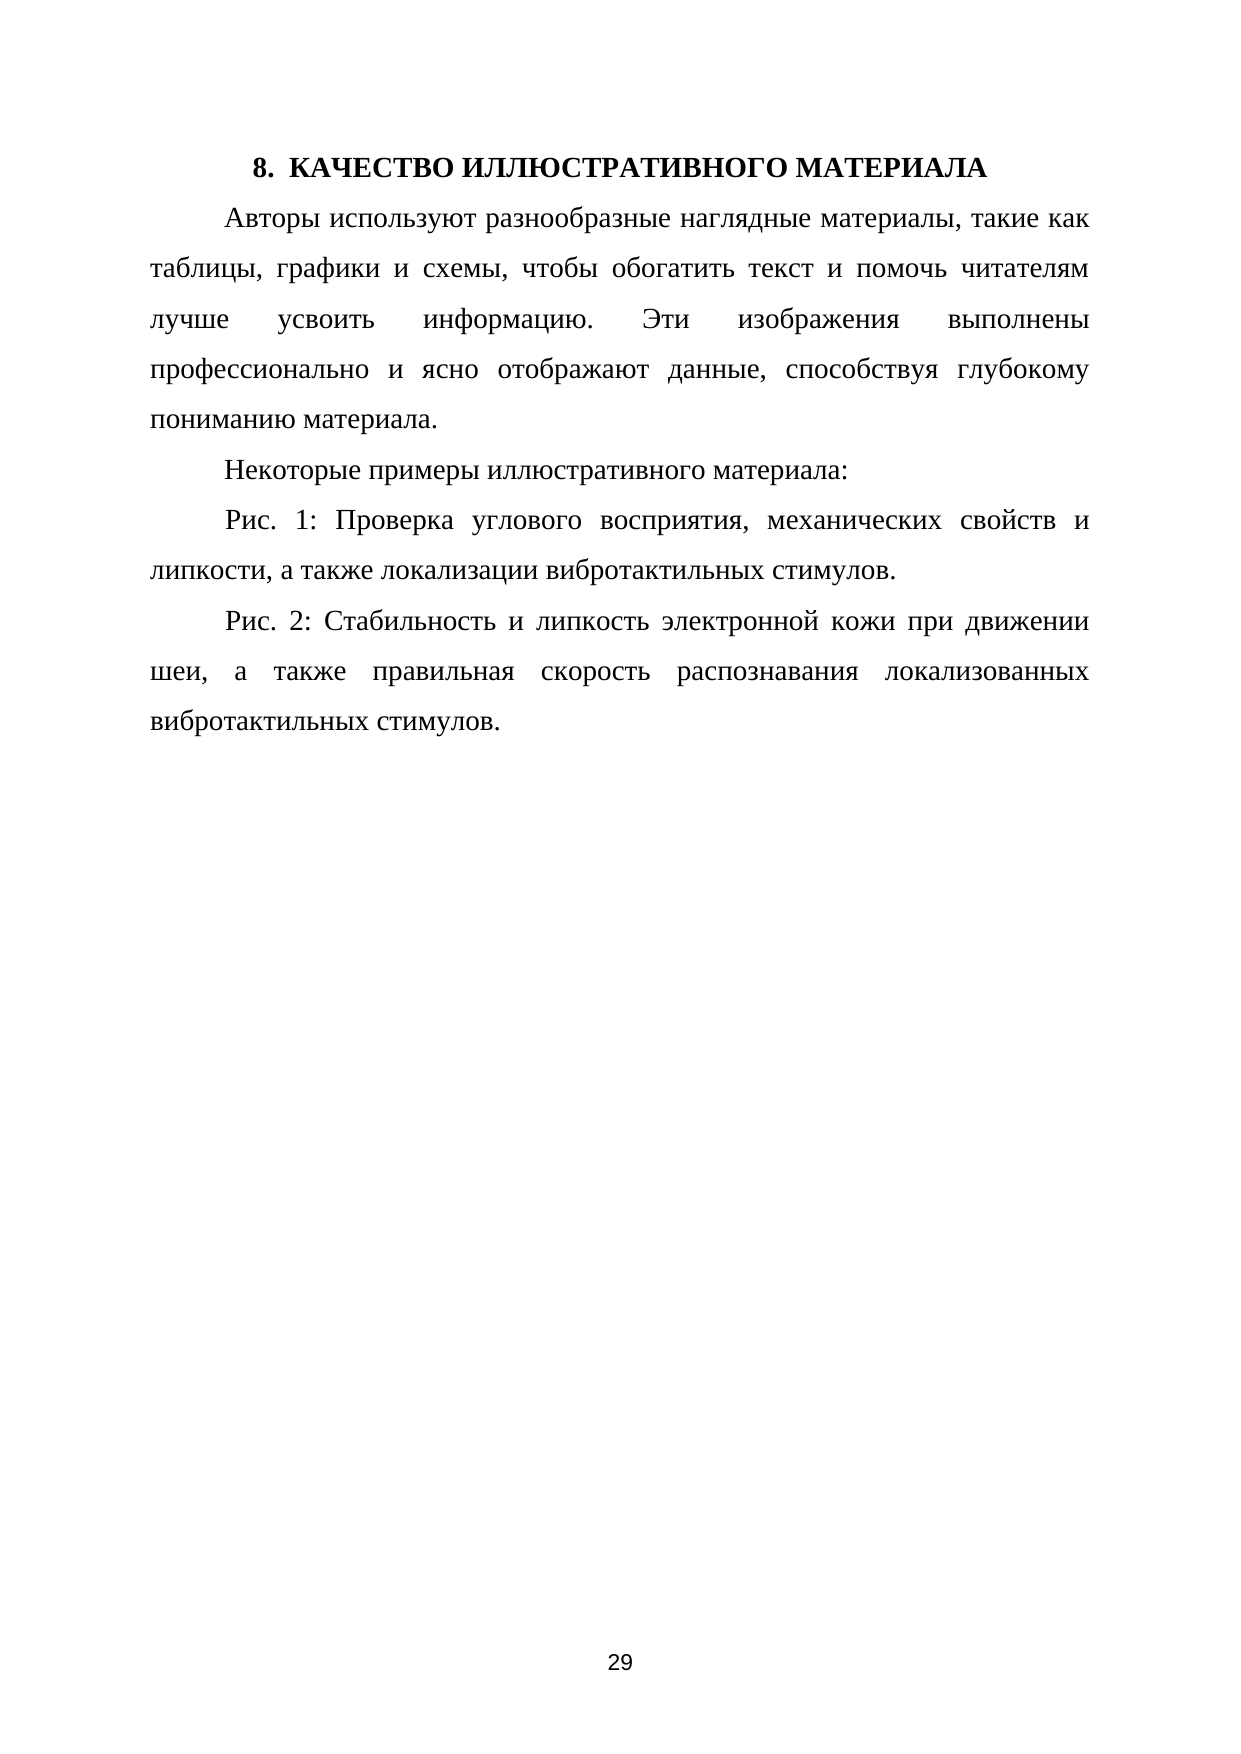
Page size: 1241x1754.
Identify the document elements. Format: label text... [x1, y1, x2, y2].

text Авторы используют разнообразные наглядные материалы, такие как таблицы, графики и схемы, чтобы обогатить текст и помочь читателям лучше усвоить информацию. Эти изображения выполнены профессионально и ясно отображают данные, способствуя глубокому пониманию материала. [150, 200, 1090, 435]
text Рис. 2: Стабильность и липкость электронной кожи при движении шеи, а также правильная скорость распознавания локализованных вибротактильных стимулов. [150, 603, 1090, 737]
text 8. КАЧЕСТВО ИЛЛЮСТРАТИВНОГО МАТЕРИАЛА [150, 150, 1090, 183]
text Рис. 1: Проверка углового восприятия, механических свойств и липкости, а также локализации вибротактильных стимулов. [150, 502, 1090, 586]
text Некоторые примеры иллюстративного материала: [150, 452, 1090, 485]
